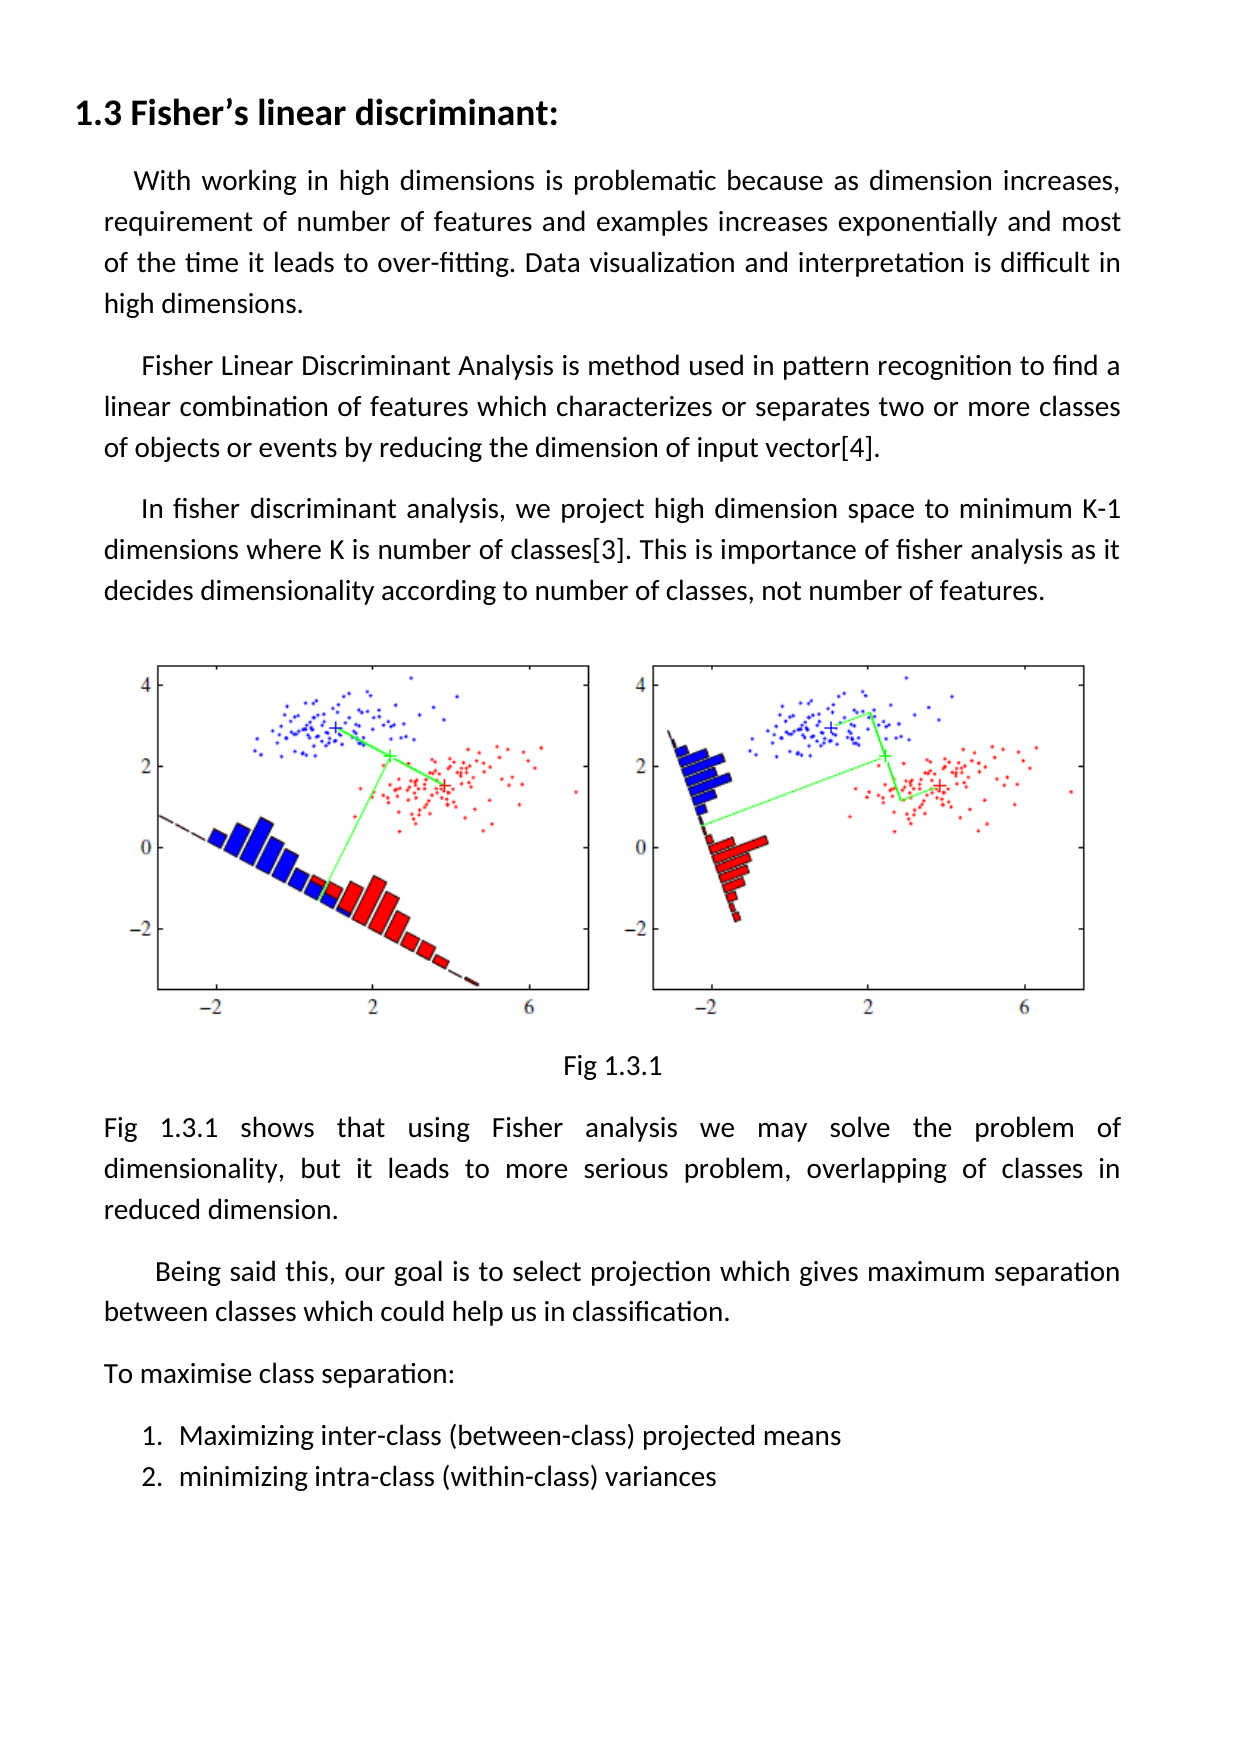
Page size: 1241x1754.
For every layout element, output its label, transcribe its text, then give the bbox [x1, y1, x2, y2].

text To maximise class separation: [103, 1355, 1122, 1391]
text In fisher discriminant analysis, we project high dimension space to minimum K-1 dimensions where K is number of classes[3]. This is importance of fisher analysis as it decides dimensionality according to number of classes, not number of features. [103, 490, 1122, 608]
text Being said this, our goal is to select projection which gives maximum separation between classes which could help us in classification. [103, 1253, 1122, 1329]
list minimizing intra-class (within-class) variances [141, 1458, 1122, 1494]
text With working in high dimensions is problematic because as dimension increases, requirement of number of features and examples increases exponentially and most of the time it leads to over-fitting. Data visualization and interpretation is difficult in high dimensions. [103, 162, 1122, 321]
text Fisher Linear Discriminant Analysis is method used in pattern recognition to find a linear combination of features which characterizes or separates two or more classes of objects or events by reducing the dimension of input vector[4]. [103, 347, 1122, 464]
text 1.3 Fisher’s linear discriminant: [74, 89, 1122, 134]
text Fig 1.3.1 shows that using Fisher analysis we may solve the problem of dimensionality, but it leads to more serious problem, overlapping of classes in reduced dimension. [103, 1109, 1122, 1226]
text Fig 1.3.1 [103, 1047, 1122, 1083]
picture [103, 634, 1123, 1023]
list Maximizing inter-class (between-class) projected means [141, 1417, 1122, 1453]
